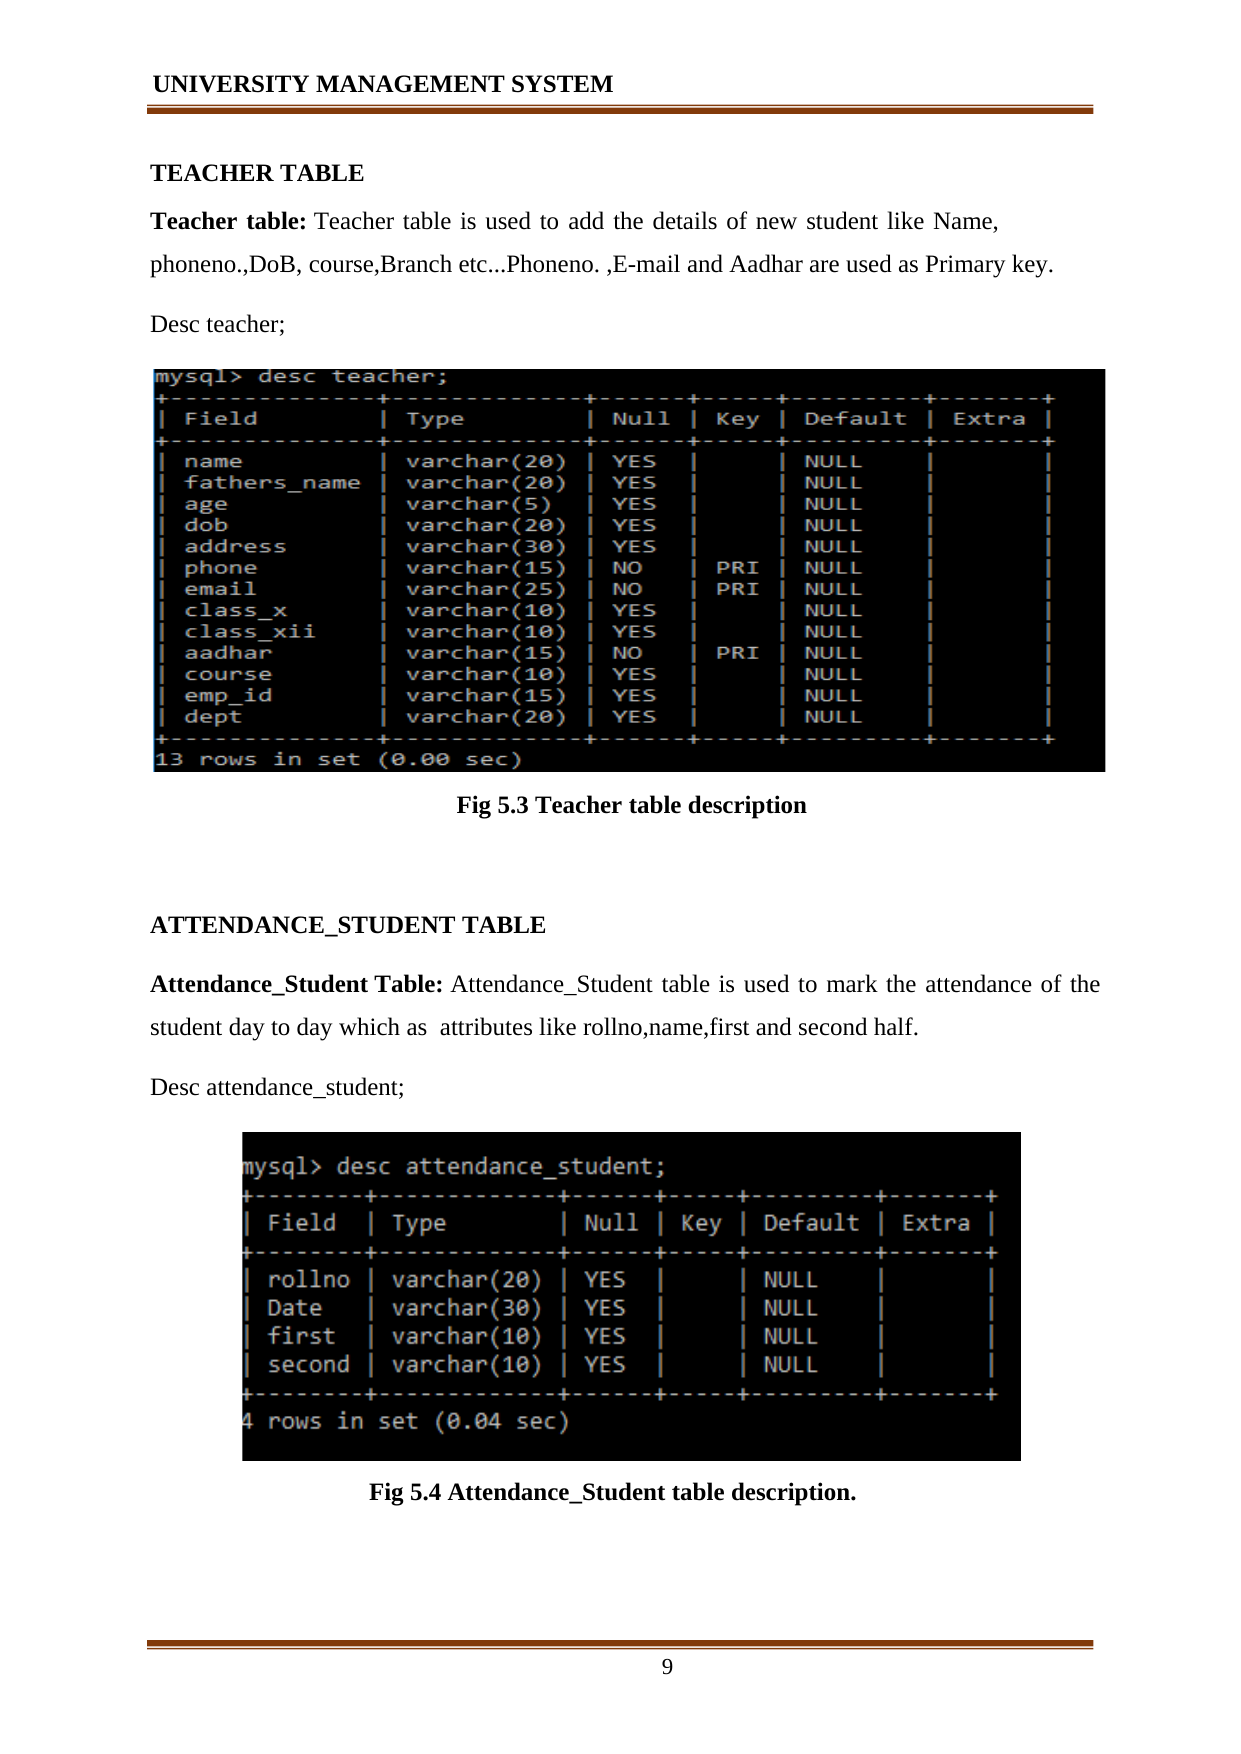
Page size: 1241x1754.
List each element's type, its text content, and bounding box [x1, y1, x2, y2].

subtitle Fig 5.3 Teacher table description [279, 772, 984, 819]
text Desc teacher; [150, 309, 1173, 338]
text TEACHER TABLE [150, 158, 1173, 187]
picture [242, 1132, 1021, 1461]
text ATTENDANCE_STUDENT TABLE [150, 910, 1173, 939]
text Attendance_Student Table: Attendance_Student table is used to mark the attendance of the student day to day which as attributes like rollno,name,first and second half. [150, 969, 1116, 1041]
picture [153, 369, 1106, 772]
text Desc attendance_student; [150, 1072, 1173, 1101]
text Teacher table: Teacher table is used to add the details of new student like Name, phoneno.,DoB, course,Branch etc...Phoneno. ,E-mail and Aadhar are used as Primary key. [150, 206, 1091, 278]
